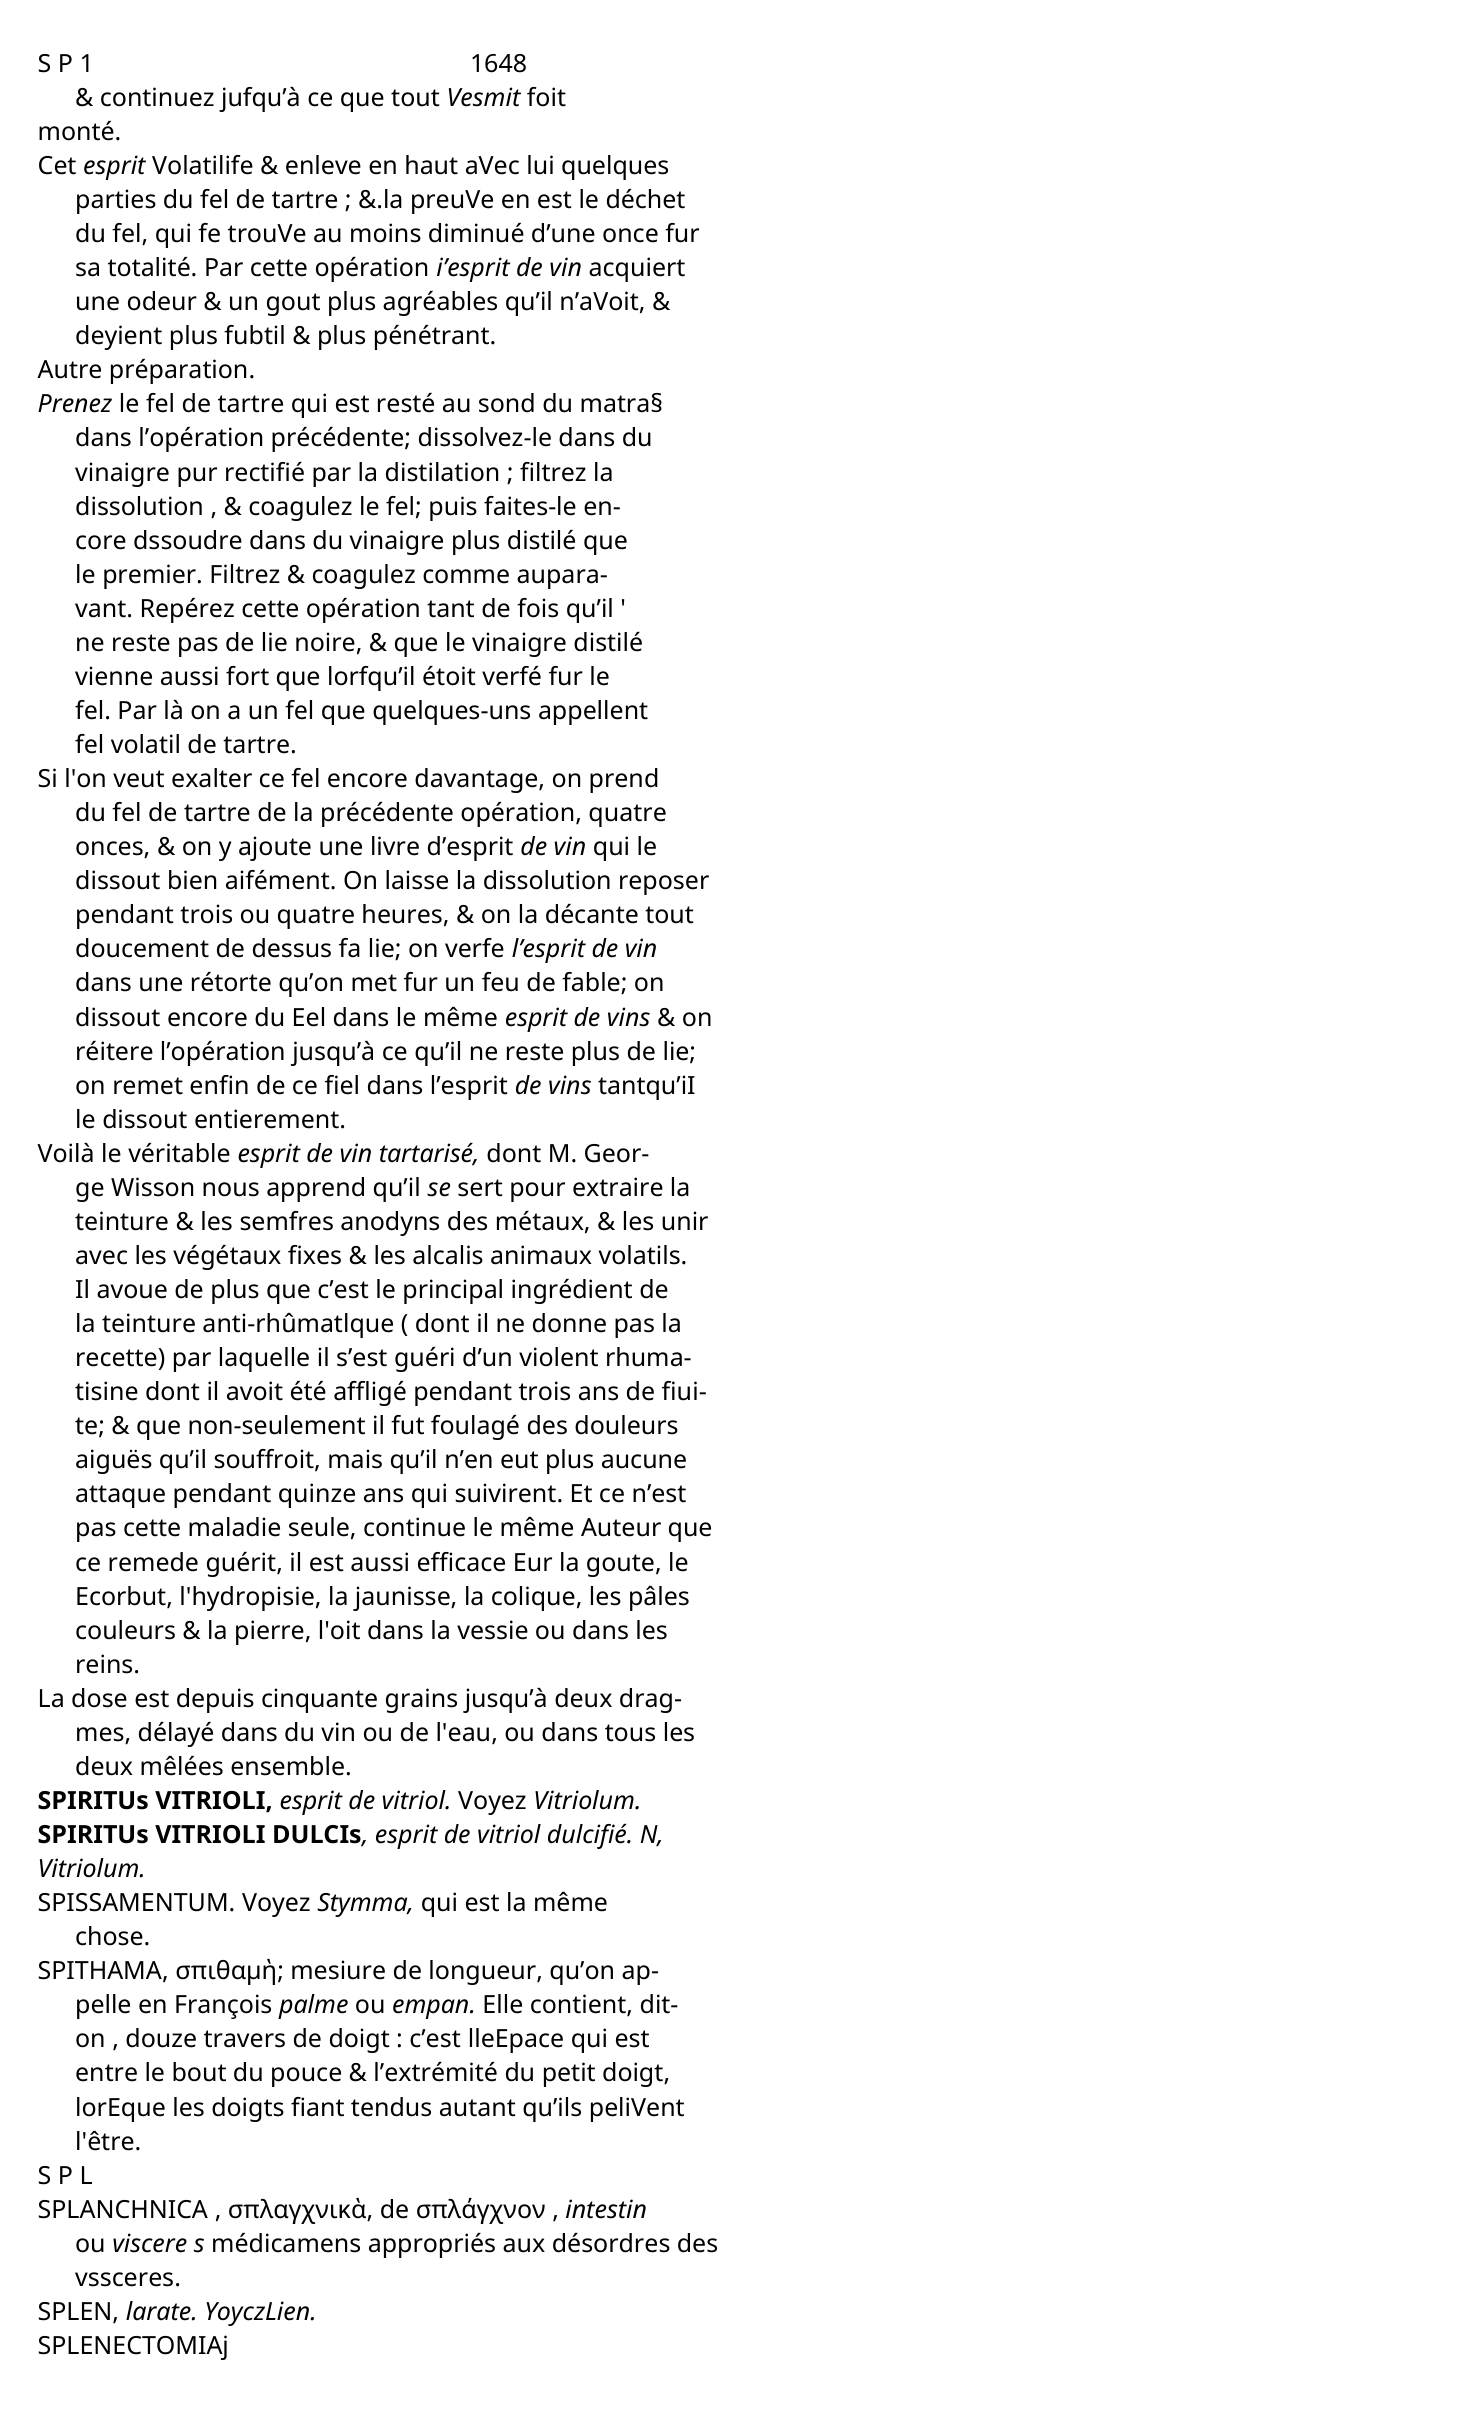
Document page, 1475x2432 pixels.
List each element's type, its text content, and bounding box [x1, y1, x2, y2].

text S P L [37, 2157, 1437, 2191]
text S P 1 1648 [37, 45, 1437, 79]
text Prenez le fel de tartre qui est resté au sond du matra§ dans l’opération précédente; dissolvez-le dans du vinaigre pur rectifié par la distilation ; filtrez la dissolution , & coagulez le fel; puis faites-le en- core dssoudre dans du vinaigre plus distilé que le premier. Filtrez & coagulez comme aupara- vant. Repérez cette opération tant de fois qu’il ' ne reste pas de lie noire, & que le vinaigre distilé vienne aussi fort que lorfqu’il étoit verfé fur le fel. Par là on a un fel que quelques-uns appellent fel volatil de tartre. [37, 386, 1437, 761]
text Cet esprit Volatilife & enleve en haut aVec lui quelques parties du fel de tartre ; &.la preuVe en est le déchet du fel, qui fe trouVe au moins diminué d’une once fur sa totalité. Par cette opération i’esprit de vin acquiert une odeur & un gout plus agréables qu’il n’aVoit, & deyient plus fubtil & plus pénétrant. [37, 148, 1437, 352]
text La dose est depuis cinquante grains jusqu’à deux drag- mes, délayé dans du vin ou de l'eau, ou dans tous les deux mêlées ensemble. [37, 1680, 1437, 1783]
text SPLANCHNICA , σπλαγχνικὰ, de σπλάγχνον , intestin ou viscere s médicamens appropriés aux désordres des vssceres. [37, 2191, 1437, 2293]
text SPLEN, larate. YoyczLien. [37, 2293, 1437, 2328]
text & continuez jufqu’à ce que tout Vesmit foit monté. [37, 79, 1437, 148]
text SPITHAMA, σπιθαμὴ; mesiure de longueur, qu’on ap- pelle en François palme ou empan. Elle contient, dit- on , douze travers de doigt : c’est lleEpace qui est entre le bout du pouce & l’extrémité du petit doigt, lorEque les doigts fiant tendus autant qu’ils peliVent l'être. [37, 1953, 1437, 2157]
text Si l'on veut exalter ce fel encore davantage, on prend du fel de tartre de la précédente opération, quatre onces, & on y ajoute une livre d’esprit de vin qui le dissout bien aifément. On laisse la dissolution reposer pendant trois ou quatre heures, & on la décante tout doucement de dessus fa lie; on verfe l’esprit de vin dans une rétorte qu’on met fur un feu de fable; on dissout encore du Eel dans le même esprit de vins & on réitere l’opération jusqu’à ce qu’il ne reste plus de lie; on remet enfin de ce fiel dans l’esprit de vins tantqu’iI le dissout entierement. [37, 761, 1437, 1135]
text Autre préparation. [37, 352, 1437, 386]
text SPIRITUs VITRIOLI, esprit de vitriol. Voyez Vitriolum. SPIRITUs VITRIOLI DULCIs, esprit de vitriol dulcifié. N, Vitriolum. [37, 1783, 1437, 1885]
text SPLENECTOMIAj [37, 2328, 1437, 2362]
text Voilà le véritable esprit de vin tartarisé, dont M. Geor- ge Wisson nous apprend qu’il se sert pour extraire la teinture & les semfres anodyns des métaux, & les unir avec les végétaux fixes & les alcalis animaux volatils. Il avoue de plus que c’est le principal ingrédient de la teinture anti-rhûmatlque ( dont il ne donne pas la recette) par laquelle il s’est guéri d’un violent rhuma- tisine dont il avoit été affligé pendant trois ans de fiui- te; & que non-seulement il fut foulagé des douleurs aiguës qu’il souffroit, mais qu’il n’en eut plus aucune attaque pendant quinze ans qui suivirent. Et ce n’est pas cette maladie seule, continue le même Auteur que ce remede guérit, il est aussi efficace Eur la goute, le Ecorbut, l'hydropisie, la jaunisse, la colique, les pâles couleurs & la pierre, l'oit dans la vessie ou dans les reins. [37, 1135, 1437, 1680]
text SPISSAMENTUM. Voyez Stymma, qui est la même chose. [37, 1885, 1437, 1953]
